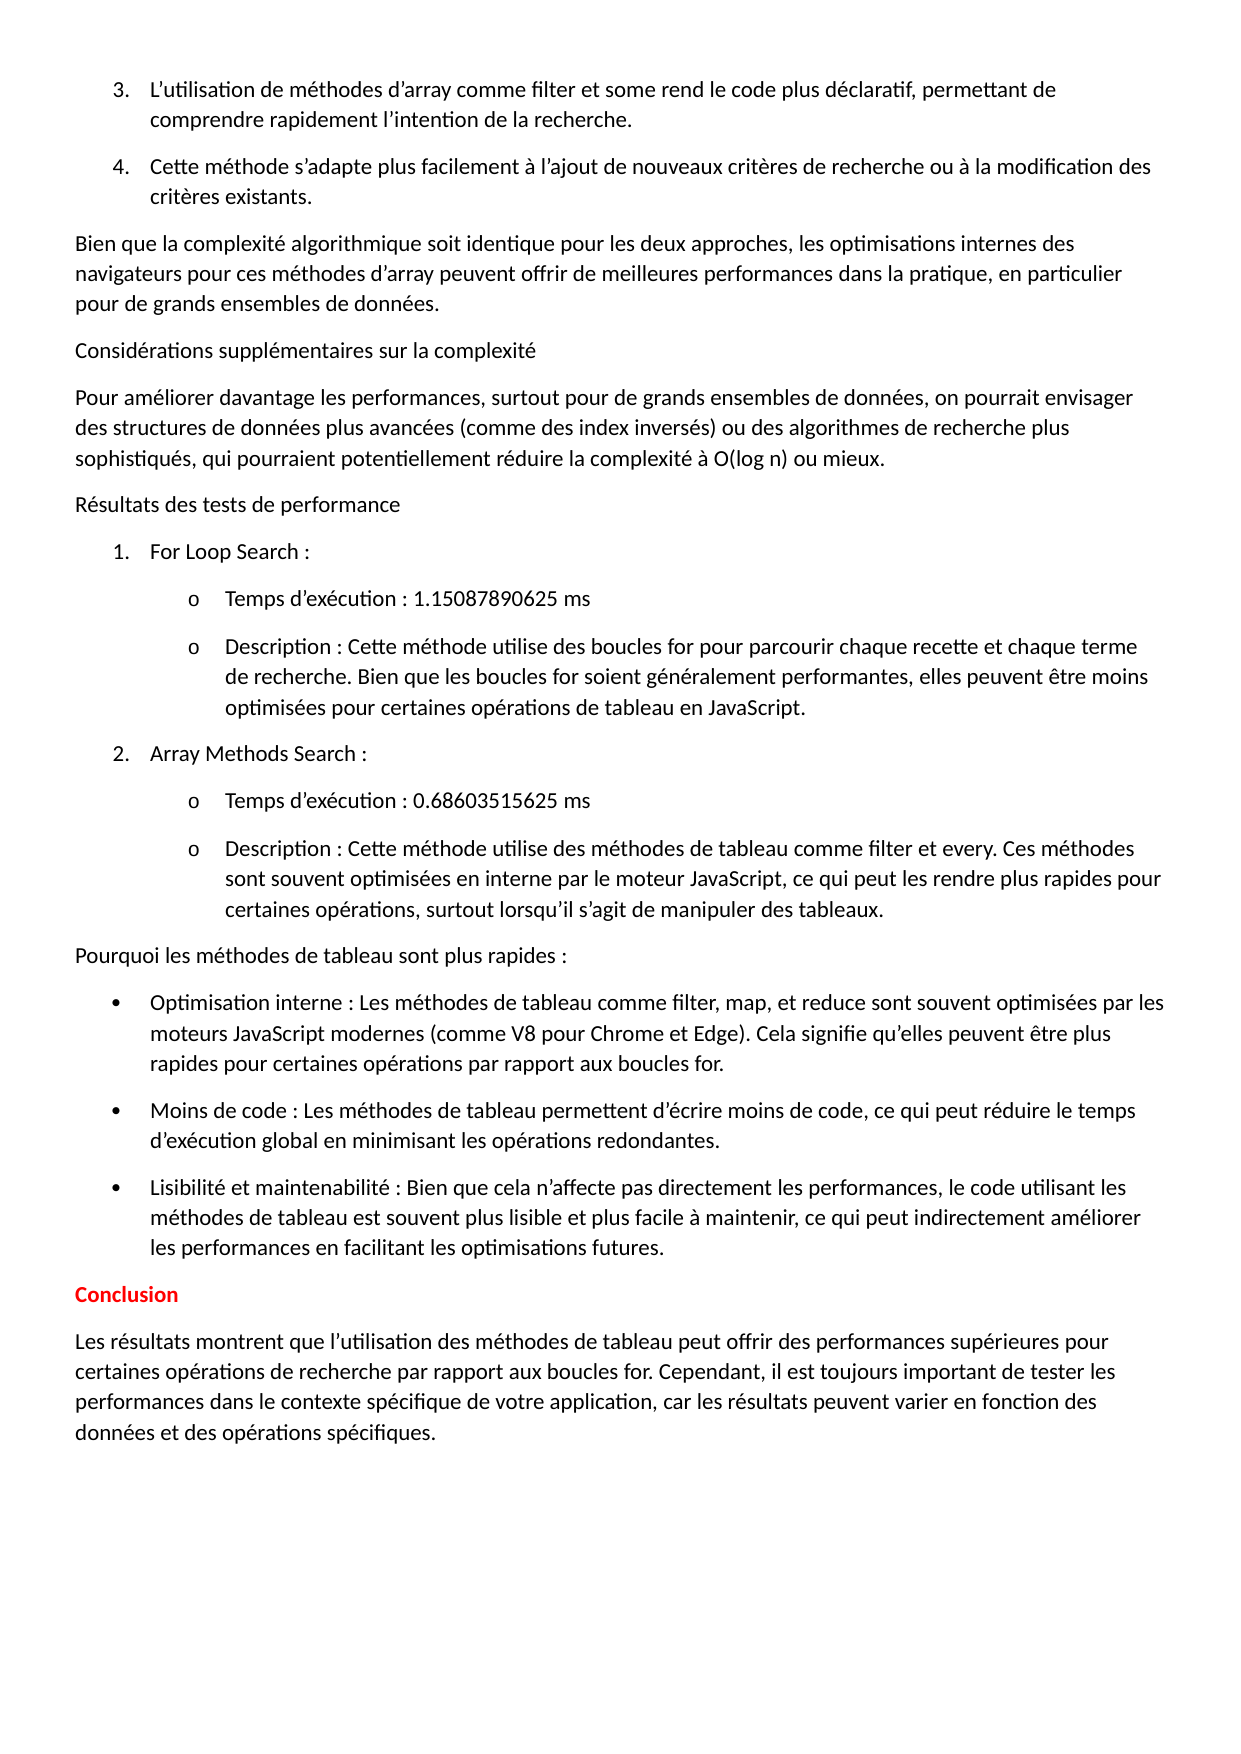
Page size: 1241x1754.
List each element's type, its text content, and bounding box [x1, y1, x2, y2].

text Bien que la complexité algorithmique soit identique pour les deux approches, les optimisations internes des navigateurs pour ces méthodes d’array peuvent offrir de meilleures performances dans la pratique, en particulier pour de grands ensembles de données. [75, 229, 1165, 318]
text Pour améliorer davantage les performances, surtout pour de grands ensembles de données, on pourrait envisager des structures de données plus avancées (comme des index inversés) ou des algorithmes de recherche plus sophistiqués, qui pourraient potentiellement réduire la complexité à O(log n) ou mieux. [75, 383, 1165, 472]
text Considérations supplémentaires sur la complexité [75, 336, 1165, 364]
list Temps d’exécution : 0.68603515625 ms [187, 786, 1165, 815]
text Les résultats montrent que l’utilisation des méthodes de tableau peut offrir des performances supérieures pour certaines opérations de recherche par rapport aux boucles for. Cependant, il est toujours important de tester les performances dans le contexte spécifique de votre application, car les résultats peuvent varier en fonction des données et des opérations spécifiques. [75, 1327, 1165, 1446]
list Cette méthode s’adapte plus facilement à l’ajout de nouveaux critères de recherche ou à la modification des critères existants. [112, 152, 1165, 210]
list Moins de code : Les méthodes de tableau permettent d’écrire moins de code, ce qui peut réduire le temps d’exécution global en minimisant les opérations redondantes. [112, 1096, 1165, 1154]
list Description : Cette méthode utilise des boucles for pour parcourir chaque recette et chaque terme de recherche. Bien que les boucles for soient généralement performantes, elles peuvent être moins optimisées pour certaines opérations de tableau en JavaScript. [187, 632, 1165, 721]
text Conclusion [75, 1280, 1165, 1308]
list Description : Cette méthode utilise des méthodes de tableau comme filter et every. Ces méthodes sont souvent optimisées en interne par le moteur JavaScript, ce qui peut les rendre plus rapides pour certaines opérations, surtout lorsqu’il s’agit de manipuler des tableaux. [187, 834, 1165, 923]
list Optimisation interne : Les méthodes de tableau comme filter, map, et reduce sont souvent optimisées par les moteurs JavaScript modernes (comme V8 pour Chrome et Edge). Cela signifie qu’elles peuvent être plus rapides pour certaines opérations par rapport aux boucles for. [112, 988, 1165, 1077]
list Array Methods Search : [112, 739, 1165, 768]
list For Loop Search : [112, 537, 1165, 566]
text Pourquoi les méthodes de tableau sont plus rapides : [75, 942, 1165, 970]
list Lisibilité et maintenabilité : Bien que cela n’affecte pas directement les performances, le code utilisant les méthodes de tableau est souvent plus lisible et plus facile à maintenir, ce qui peut indirectement améliorer les performances en facilitant les optimisations futures. [112, 1173, 1165, 1261]
list L’utilisation de méthodes d’array comme filter et some rend le code plus déclaratif, permettant de comprendre rapidement l’intention de la recherche. [112, 75, 1165, 133]
text Résultats des tests de performance [75, 491, 1165, 519]
list Temps d’exécution : 1.15087890625 ms [187, 584, 1165, 613]
